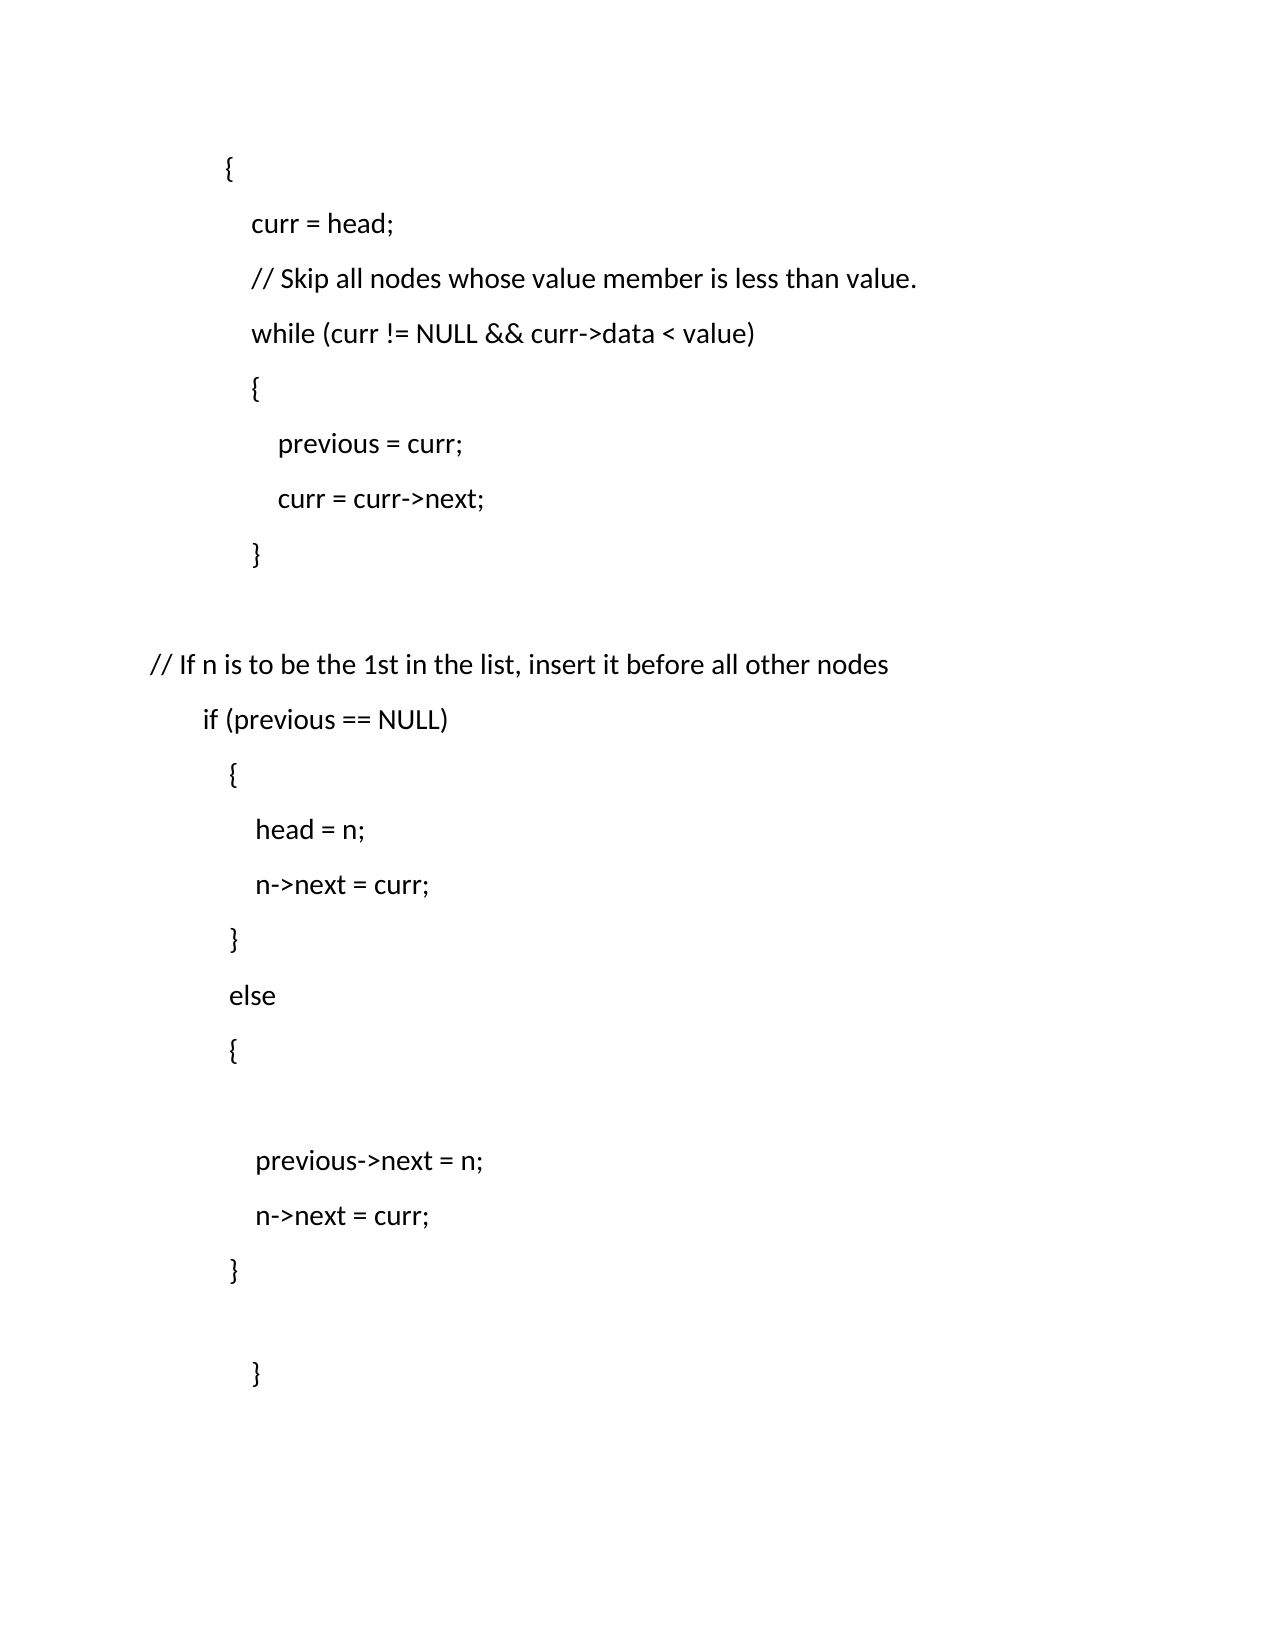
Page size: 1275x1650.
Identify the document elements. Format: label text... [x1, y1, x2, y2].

text { [150, 1032, 1125, 1067]
text } [150, 1252, 1125, 1288]
text head = n; [150, 811, 1125, 847]
text previous->next = n; [150, 1142, 1125, 1177]
text { [150, 150, 1125, 186]
text } [150, 921, 1125, 957]
text } [150, 1355, 1125, 1390]
text if (previous == NULL) [150, 701, 1125, 737]
text previous = curr; [150, 426, 1125, 461]
text // If n is to be the 1st in the list, insert it before all other nodes [150, 646, 1125, 682]
text { [150, 756, 1125, 792]
text else [150, 977, 1125, 1012]
text n->next = curr; [150, 866, 1125, 902]
text n->next = curr; [150, 1197, 1125, 1233]
text curr = curr->next; [150, 481, 1125, 516]
text { [150, 370, 1125, 406]
text // Skip all nodes whose value member is less than value. [150, 260, 1125, 296]
text } [150, 536, 1125, 571]
text while (curr != NULL && curr->data < value) [150, 315, 1125, 351]
text curr = head; [150, 205, 1125, 241]
